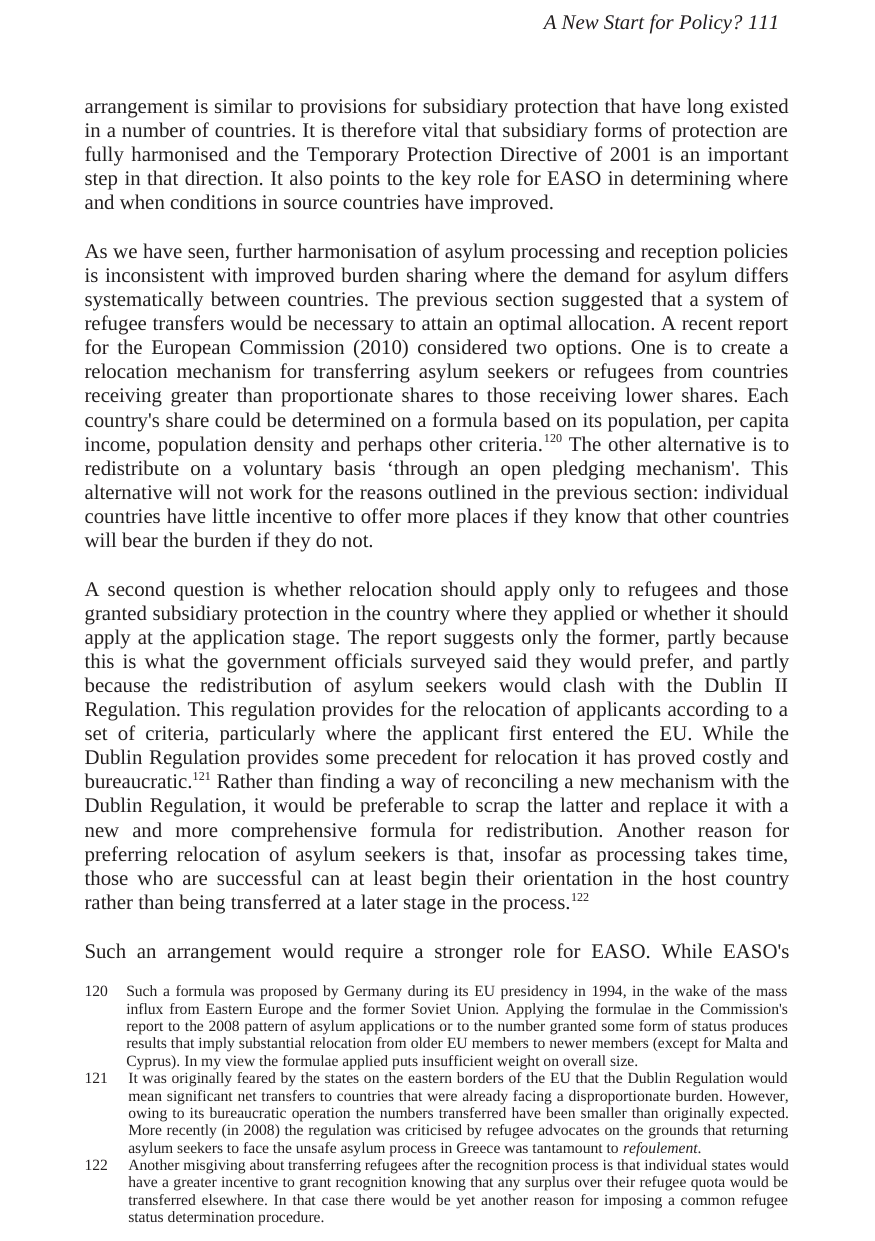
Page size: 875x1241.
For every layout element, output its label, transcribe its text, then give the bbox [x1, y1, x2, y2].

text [84, 94, 790, 214]
text As we have seen, further harmonisation of asylum processing and reception policies is inconsistent with improved burden sharing where the demand for asylum differs systematically between countries. The previous section suggested that a system of refugee transfers would be necessary to attain an optimal allocation. A recent report for the European Commission (2010) considered two options. One is to create a relocation mechanism for transferring asylum seekers or refugees from countries receiving greater than proportionate shares to those receiving lower shares. Each country's share could be determined on a formula based on its population, per capita income, population density and perhaps other criteria. The other alternative is to redistribute on a voluntary basis ‘through an open pledging mechanism'. This alternative will not work for the reasons outlined in the previous section: individual countries have little incentive to offer more places if they know that other countries will bear the burden if they do not. [84, 239, 790, 552]
text A second question is whether relocation should apply only to refugees and those granted subsidiary protection in the country where they applied or whether it should apply at the application stage. The report suggests only the former, partly because this is what the government officials surveyed said they would prefer, and partly because the redistribution of asylum seekers would clash with the Dublin II Regulation. This regulation provides for the relocation of applicants according to a set of criteria, particularly where the applicant first entered the EU. While the Dublin Regulation provides some precedent for relocation it has proved costly and bureaucratic. Rather than finding a way of reconciling a new mechanism with the Dublin Regulation, it would be preferable to scrap the latter and replace it with a new and more comprehensive formula for redistribution. Another reason for preferring relocation of asylum seekers is that, insofar as processing takes time, those who are successful can at least begin their orientation in the host country rather than being transferred at a later stage in the process. [84, 577, 790, 914]
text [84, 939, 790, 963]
